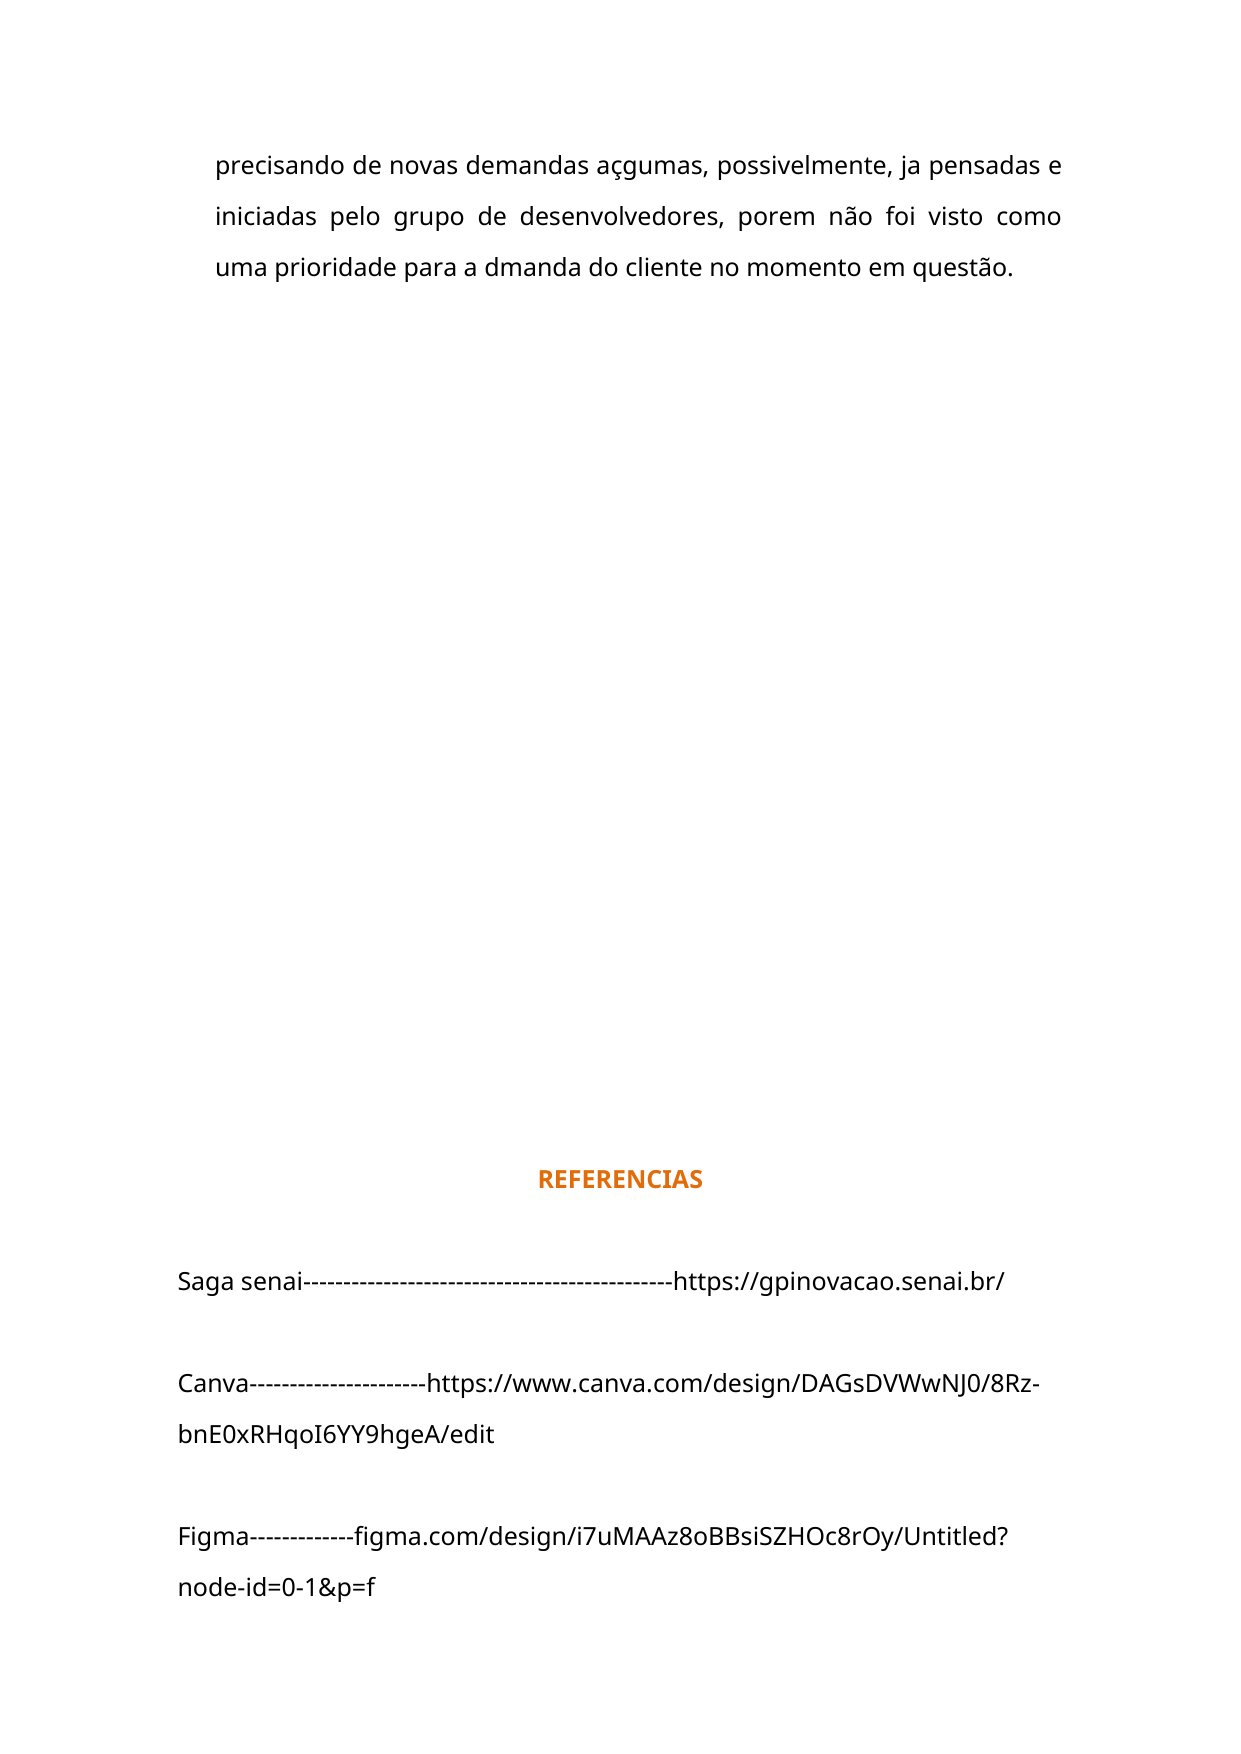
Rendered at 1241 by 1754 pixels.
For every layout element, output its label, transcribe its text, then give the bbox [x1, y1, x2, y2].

text Figma-------------figma.com/design/i7uMAAz8oBBsiSZHOc8rOy/Untitled?node-id=0-1&p=f [177, 1519, 1063, 1604]
text Saga senai----------------------------------------------https://gpinovacao.senai.br/ [177, 1263, 1063, 1297]
text REFERENCIAS [177, 1161, 1063, 1195]
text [215, 148, 1063, 284]
text Canva----------------------https://www.canva.com/design/DAGsDVWwNJ0/8Rz-bnE0xRHqoI6YY9hgeA/edit [177, 1366, 1063, 1451]
